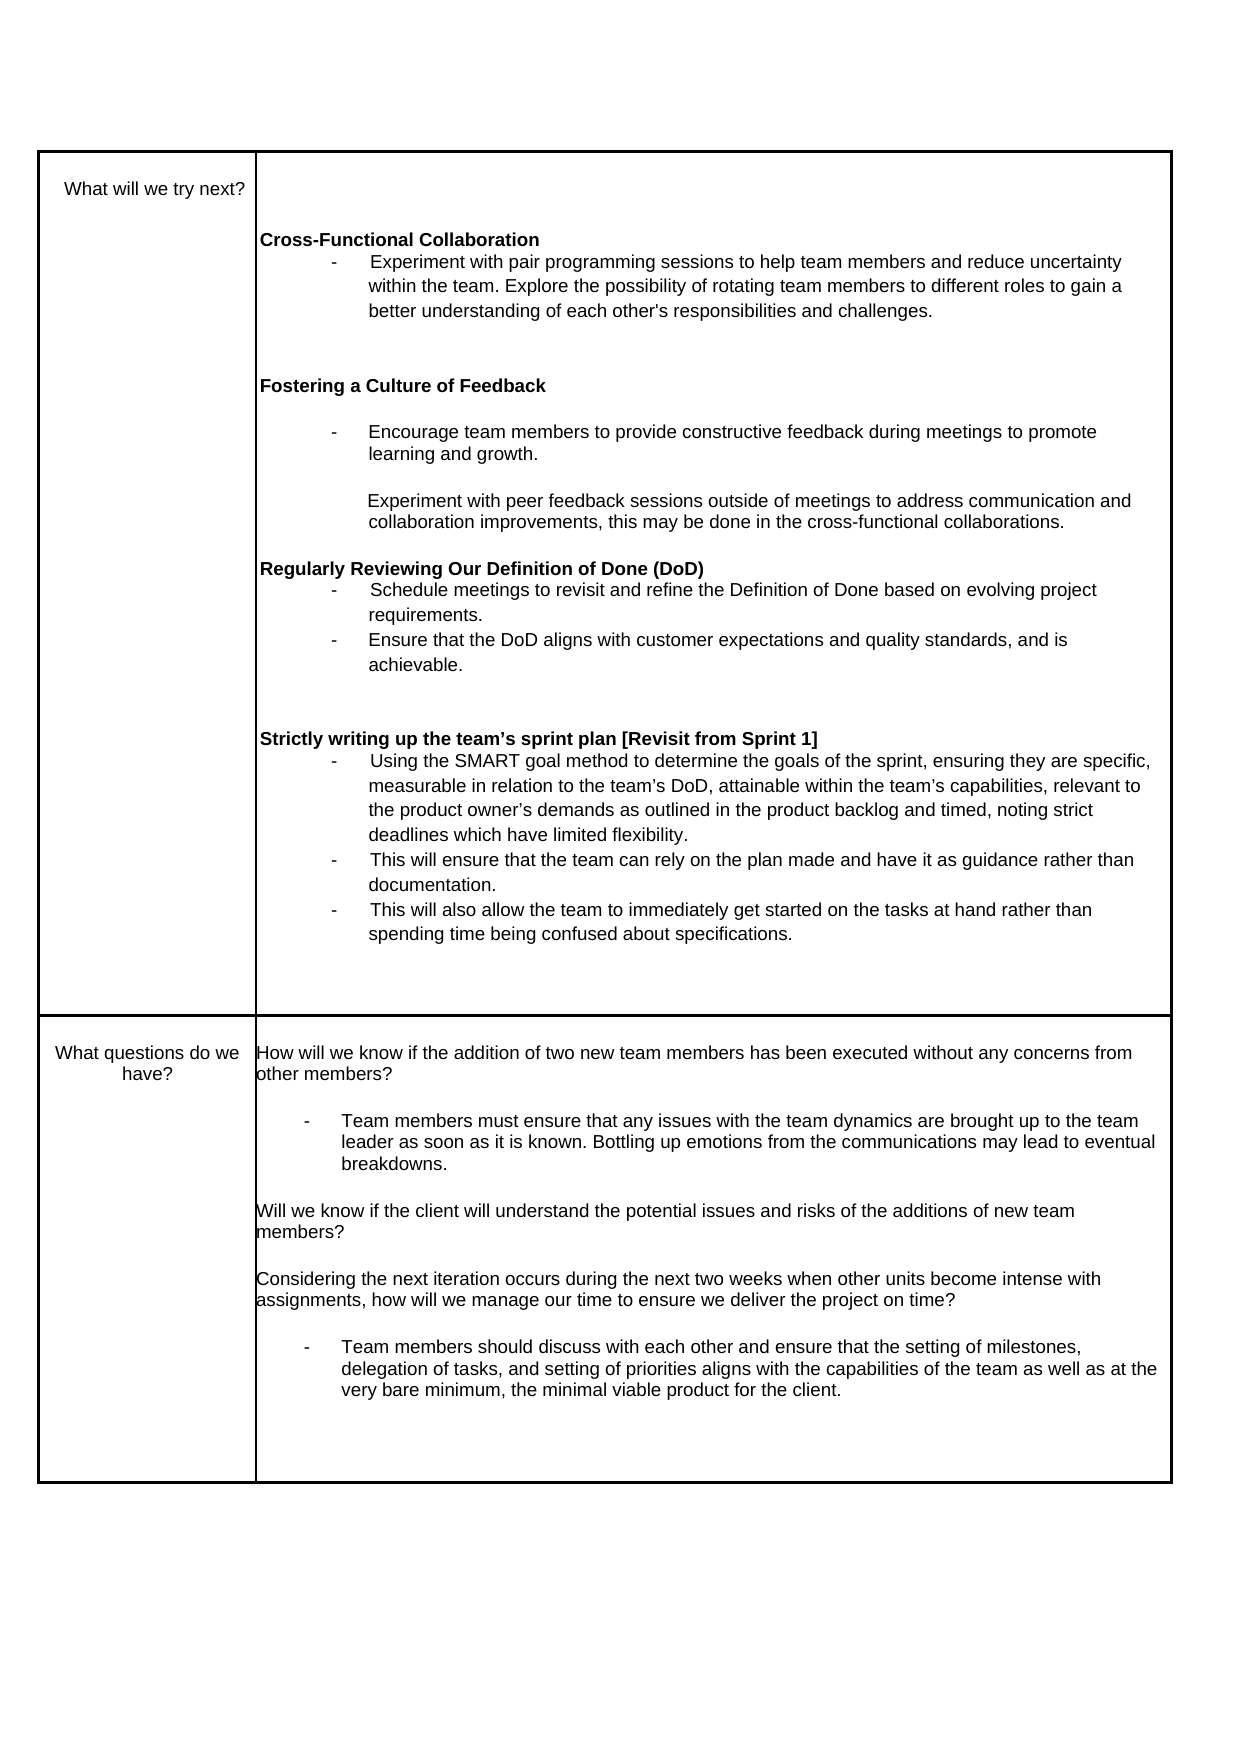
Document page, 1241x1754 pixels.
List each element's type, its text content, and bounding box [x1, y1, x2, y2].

table_cell What will we try next? [40, 153, 255, 1014]
table_cell 1. How will we know if the addition of two new team members has been executed without any concerns from other members? Team members must ensure that any issues with the team dynamics are brought up to the team leader as soon as it is known. Bottling up emotions from the communications may lead to eventual breakdowns. 2. Will we know if the client will understand the potential issues and risks of the additions of new team members? 3. Considering the next iteration occurs during the next two weeks when other units become intense with assignments, how will we manage our time to ensure we deliver the project on time? Team members should discuss with each other and ensure that the setting of milestones, delegation of tasks, and setting of priorities aligns with the capabilities of the team as well as at the very bare minimum, the minimal viable product for the client. [257, 1017, 1170, 1481]
table_cell 1. Cross-Functional Collaboration - Experiment with pair programming sessions to help team members and reduce uncertainty within the team. Explore the possibility of rotating team members to different roles to gain a better understanding of each other's responsibilities and challenges. 2. Fostering a Culture of Feedback - Encourage team members to provide constructive feedback during meetings to promote learning and growth. Experiment with peer feedback sessions outside of meetings to address communication and collaboration improvements, this may be done in the cross-functional collaborations. 3. Regularly Reviewing Our Definition of Done (DoD) - Schedule meetings to revisit and refine the Definition of Done based on evolving project requirements. - Ensure that the DoD aligns with customer expectations and quality standards, and is achievable. 4. Strictly writing up the team’s sprint plan [Revisit from Sprint 1] - Using the SMART goal method to determine the goals of the sprint, ensuring they are specific, measurable in relation to the team’s DoD, attainable within the team’s capabilities, relevant to the product owner’s demands as outlined in the product backlog and timed, noting strict deadlines which have limited flexibility. - This will ensure that the team can rely on the plan made and have it as guidance rather than documentation. - This will also allow the team to immediately get started on the tasks at hand rather than spending time being confused about specifications. [257, 153, 1170, 1014]
table_cell What questions do we have? [40, 1017, 255, 1481]
